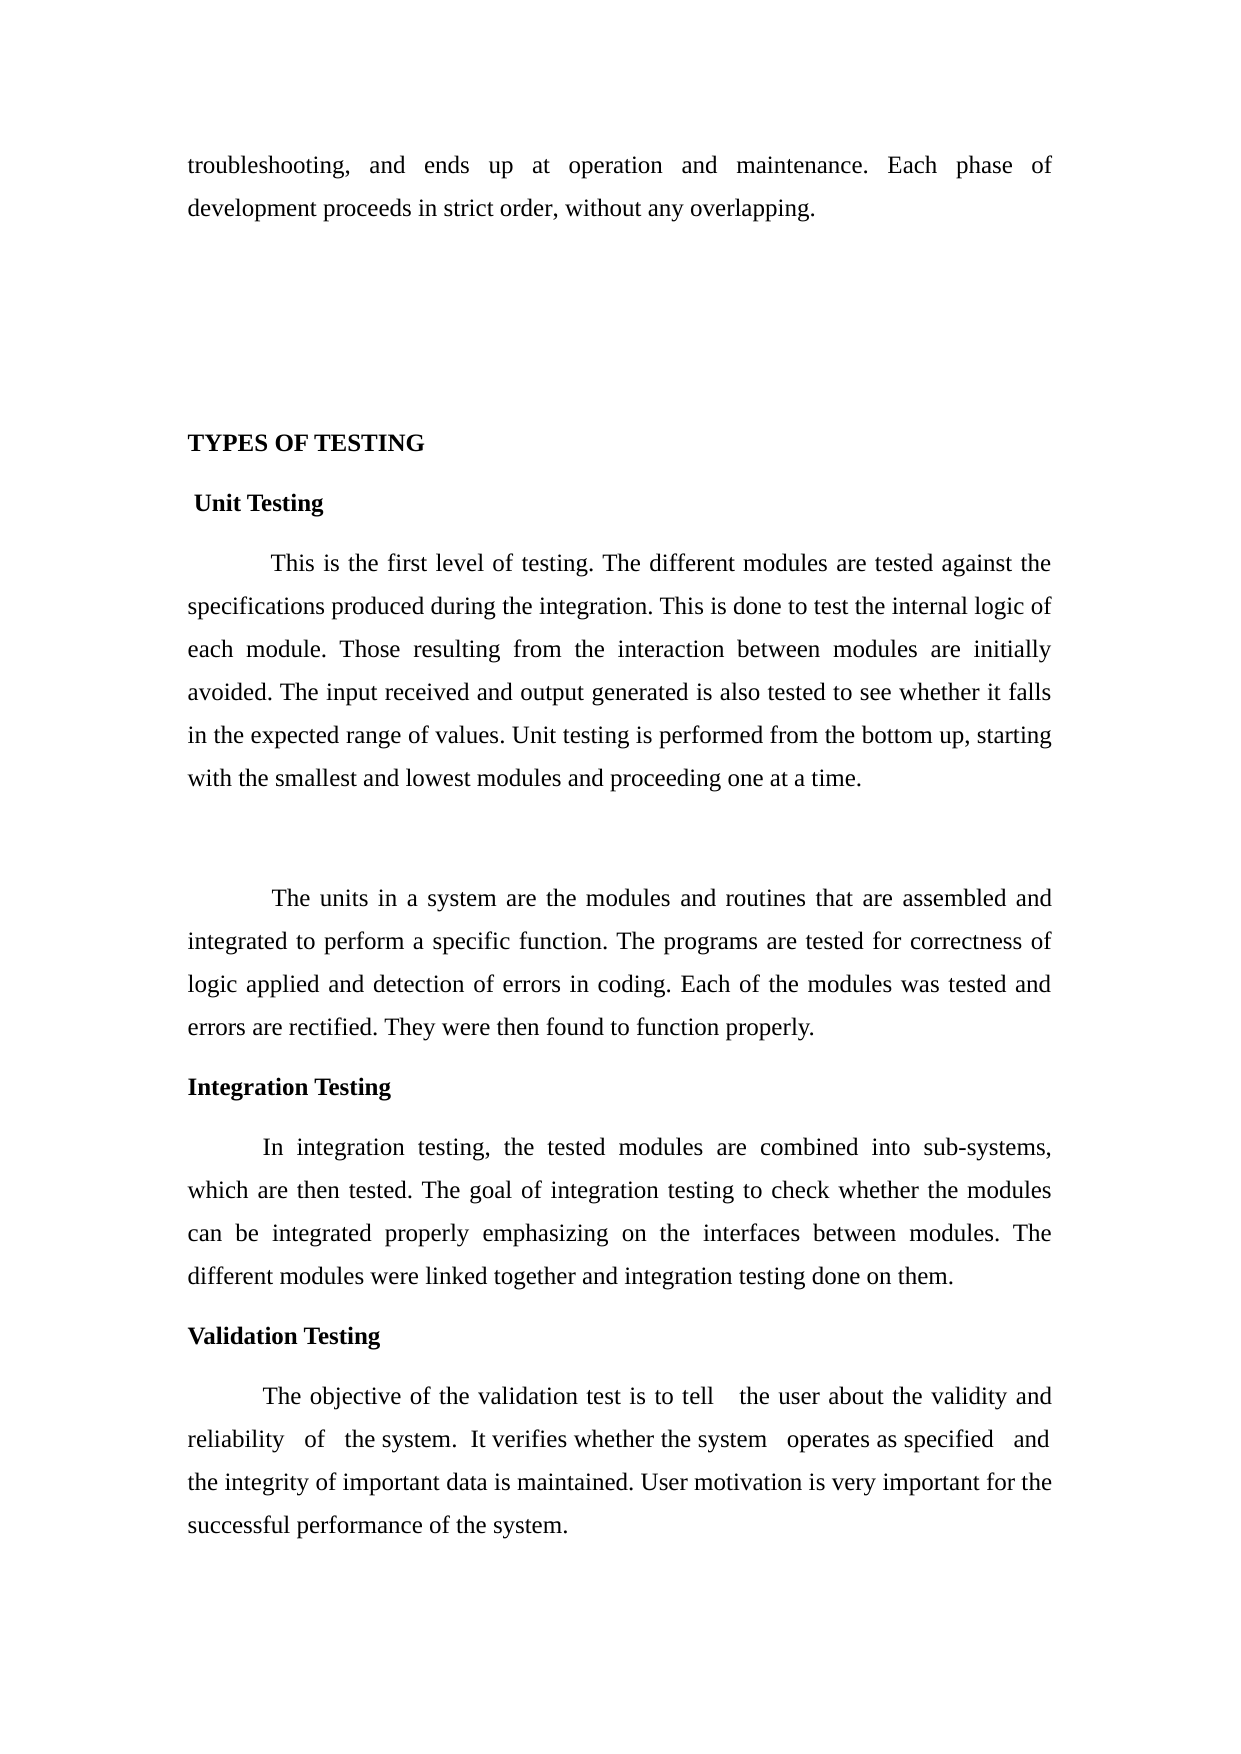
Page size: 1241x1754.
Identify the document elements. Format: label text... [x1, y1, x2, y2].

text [187, 150, 1053, 222]
text Validation Testing [187, 1321, 1053, 1350]
text Unit Testing [187, 488, 1053, 517]
text Integration Testing [187, 1072, 1053, 1101]
text The units in a system are the modules and routines that are assembled and integrated to perform a specific function. The programs are tested for correctness of logic applied and detection of errors in coding. Each of the modules was tested and errors are rectified. They were then found to function properly. [187, 883, 1053, 1041]
text TYPES OF TESTING [187, 428, 1053, 457]
text The objective of the validation test is to tell the user about the validity and reliability of the system. It verifies whether the system operates as specified and the integrity of important data is maintained. User motivation is very important for the successful performance of the system. [187, 1381, 1053, 1539]
text This is the first level of testing. The different modules are tested against the specifications produced during the integration. This is done to test the internal logic of each module. Those resulting from the interaction between modules are initially avoided. The input received and output generated is also tested to see whether it falls in the expected range of values. Unit testing is performed from the bottom up, starting with the smallest and lowest modules and proceeding one at a time. [187, 548, 1053, 792]
text In integration testing, the tested modules are combined into sub-systems, which are then tested. The goal of integration testing to check whether the modules can be integrated properly emphasizing on the interfaces between modules. The different modules were linked together and integration testing done on them. [187, 1132, 1053, 1290]
